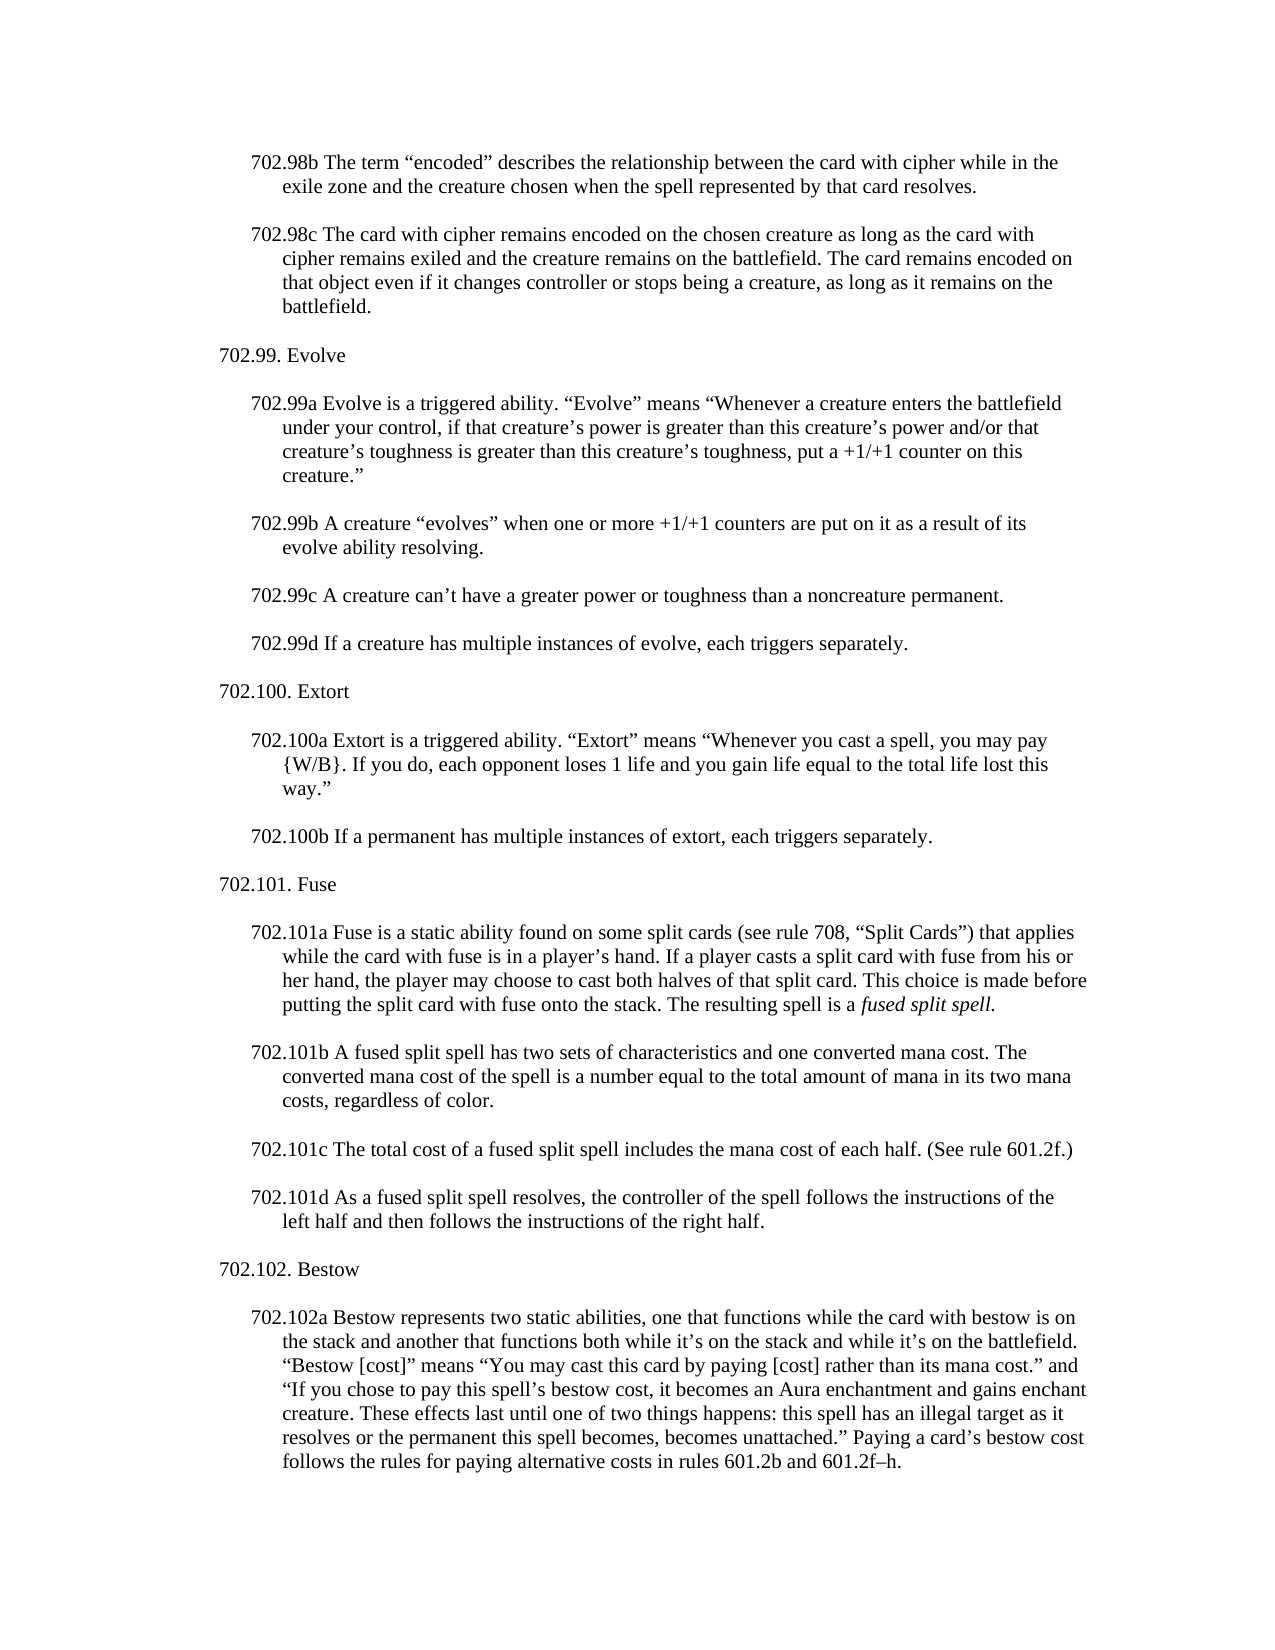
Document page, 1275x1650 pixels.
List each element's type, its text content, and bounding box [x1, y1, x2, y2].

text 702.101c The total cost of a fused split spell includes the mana cost of each half. (See rule 601.2f.) [251, 1137, 1087, 1161]
text 702.99c A creature can’t have a greater power or toughness than a noncreature permanent. [251, 583, 1087, 607]
text 702.99d If a creature has multiple instances of evolve, each triggers separately. [251, 631, 1087, 655]
text 702.98c The card with cipher remains encoded on the chosen creature as long as the card with cipher remains exiled and the creature remains on the battlefield. The card remains encoded on that object even if it changes controller or stops being a creature, as long as it remains on the battlefield. [251, 222, 1087, 318]
text 702.101d As a fused split spell resolves, the controller of the spell follows the instructions of the left half and then follows the instructions of the right half. [251, 1185, 1087, 1233]
text 702.100b If a permanent has multiple instances of extort, each triggers separately. [251, 824, 1087, 848]
text 702.99a Evolve is a triggered ability. “Evolve” means “Whenever a creature enters the battlefield under your control, if that creature’s power is greater than this creature’s power and/or that creature’s toughness is greater than this creature’s toughness, put a +1/+1 counter on this creature.” [251, 391, 1087, 487]
text 702.101a Fuse is a static ability found on some split cards (see rule 708, “Split Cards”) that applies while the card with fuse is in a player’s hand. If a player casts a split card with fuse from his or her hand, the player may choose to cast both halves of that split card. This choice is made before putting the split card with fuse onto the stack. The resulting spell is a fused split spell. [251, 920, 1087, 1016]
text 702.100a Extort is a triggered ability. “Extort” means “Whenever you cast a spell, you may pay {W/B}. If you do, each opponent loses 1 life and you gain life equal to the total life lost this way.” [251, 727, 1087, 800]
text 702.102. Bestow [219, 1257, 1087, 1281]
text 702.101b A fused split spell has two sets of characteristics and one converted mana cost. The converted mana cost of the spell is a number equal to the total amount of mana in its two mana costs, regardless of color. [251, 1040, 1087, 1112]
text 702.102a Bestow represents two static abilities, one that functions while the card with bestow is on the stack and another that functions both while it’s on the stack and while it’s on the battlefield. “Bestow [cost]” means “You may cast this card by paying [cost] rather than its mana cost.” and “If you chose to pay this spell’s bestow cost, it becomes an Aura enchantment and gains enchant creature. These effects last until one of two things happens: this spell has an illegal target as it resolves or the permanent this spell becomes, becomes unattached.” Paying a card’s bestow cost follows the rules for paying alternative costs in rules 601.2b and 601.2f–h. [251, 1305, 1087, 1473]
text 702.101. Fuse [219, 872, 1087, 896]
text 702.99. Evolve [219, 342, 1087, 367]
text 702.99b A creature “evolves” when one or more +1/+1 counters are put on it as a result of its evolve ability resolving. [251, 511, 1087, 559]
text 702.98b The term “encoded” describes the relationship between the card with cipher while in the exile zone and the creature chosen when the spell represented by that card resolves. [251, 150, 1087, 198]
text 702.100. Extort [219, 679, 1087, 703]
